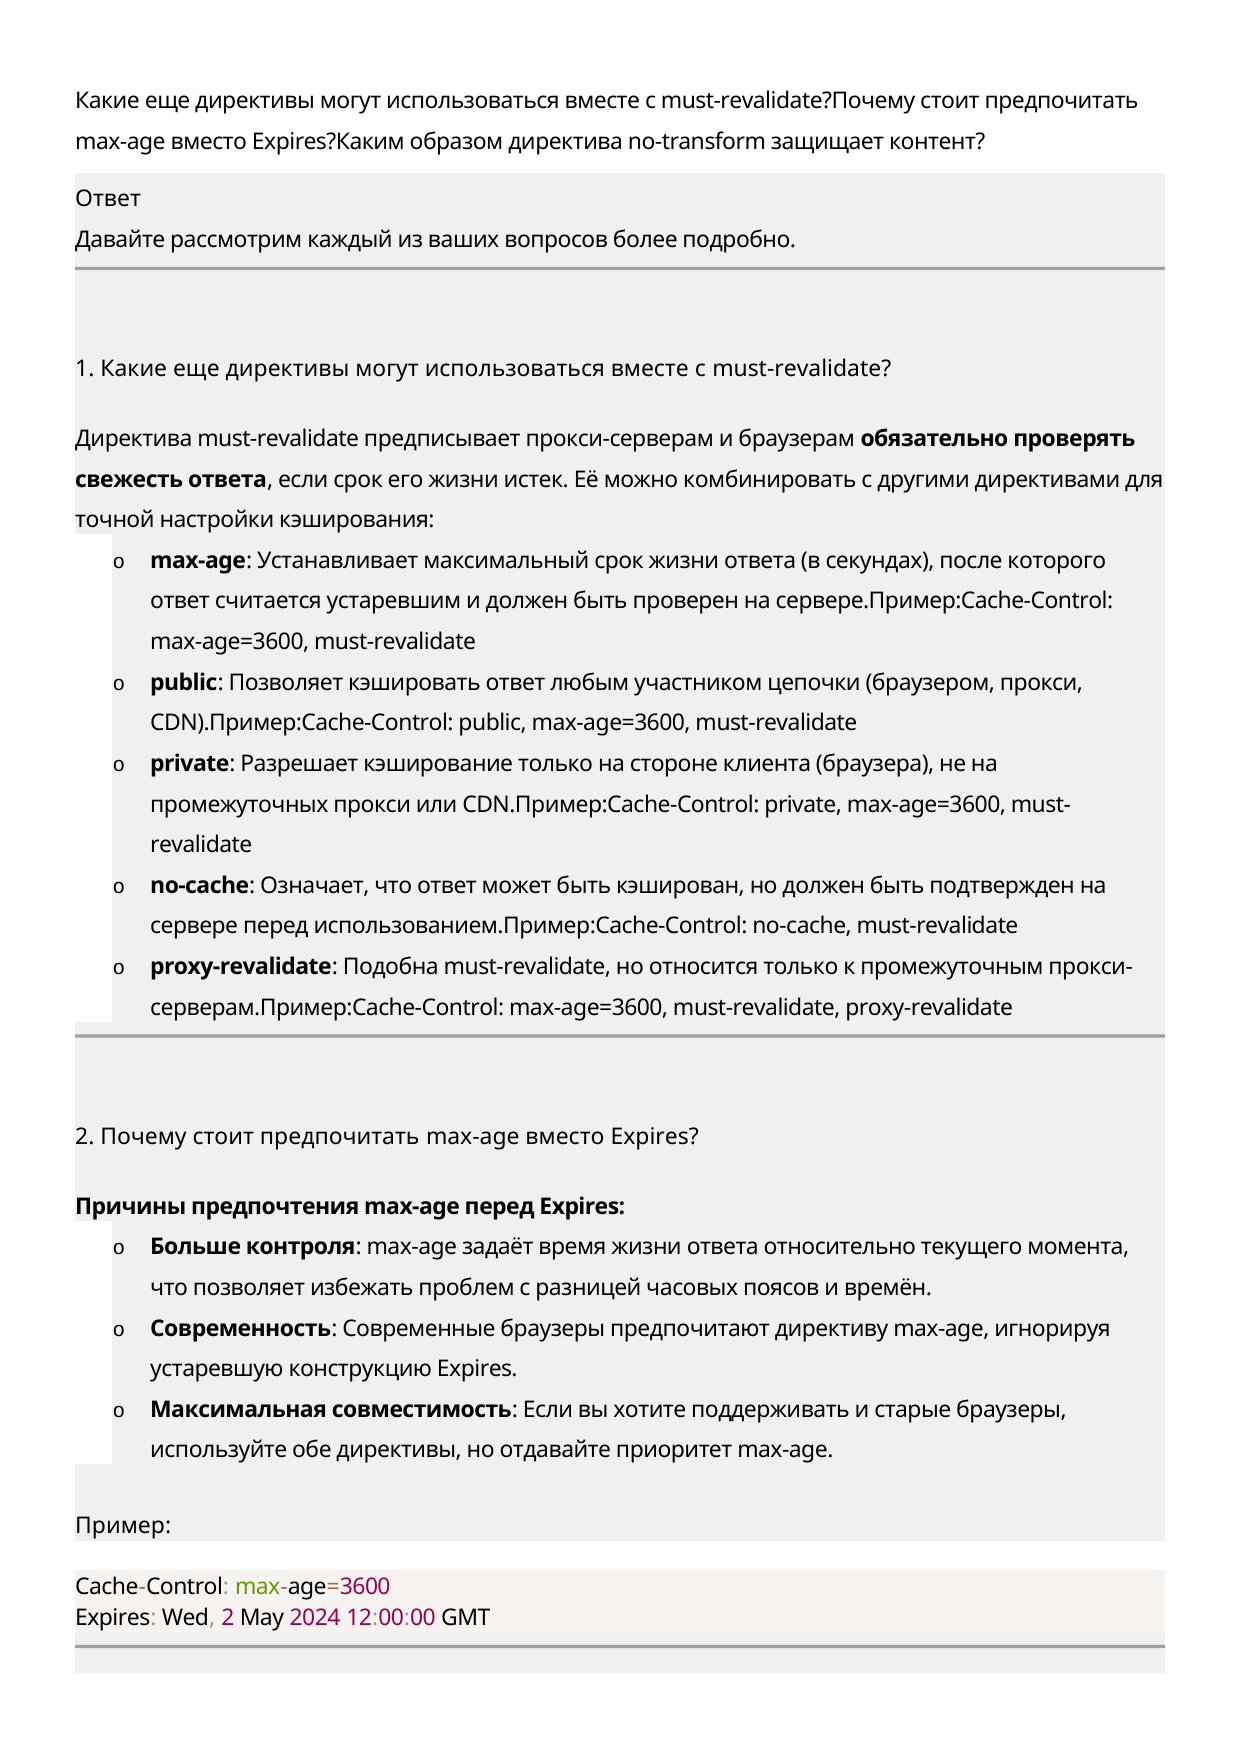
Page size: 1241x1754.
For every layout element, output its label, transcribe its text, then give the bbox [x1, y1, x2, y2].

text Директива must-revalidate предписывает прокси-серверам и браузерам обязательно проверять свежесть ответа, если срок его жизни истек. Её можно комбинировать с другими директивами для точной настройки кэширования: [75, 412, 1165, 534]
list max-age: Устанавливает максимальный срок жизни ответа (в секундах), после которого ответ считается устаревшим и должен быть проверен на сервере.Пример:Cache-Control: max-age=3600, must-revalidate [112, 534, 1165, 656]
text Cache-Control: max-age=3600 [75, 1570, 1165, 1601]
text Ответ [75, 173, 1165, 213]
text Давайте рассмотрим каждый из ваших вопросов более подробно. [75, 213, 1165, 254]
text Пример: [75, 1494, 1165, 1541]
list Современность: Современные браузеры предпочитают директиву max-age, игнорируя устаревшую конструкцию Expires. [112, 1302, 1165, 1383]
list public: Позволяет кэшировать ответ любым участником цепочки (браузером, прокси, CDN).Пример:Cache-Control: public, max-age=3600, must-revalidate [112, 656, 1165, 737]
text 2. Почему стоит предпочитать max-age вместо Expires? [75, 1092, 1165, 1151]
text Какие еще директивы могут использоваться вместе с must-revalidate?Почему стоит предпочитать max-age вместо Expires?Каким образом директива no-transform защищает контент? [75, 75, 1165, 156]
text Expires: Wed, 2 May 2024 12:00:00 GMT [75, 1601, 1165, 1632]
text Причины предпочтения max-age перед Expires: [75, 1180, 1165, 1221]
list Максимальная совместимость: Если вы хотите поддерживать и старые браузеры, используйте обе директивы, но отдавайте приоритет max-age. [112, 1383, 1165, 1464]
list no-cache: Означает, что ответ может быть кэширован, но должен быть подтвержден на сервере перед использованием.Пример:Cache-Control: no-cache, must-revalidate [112, 859, 1165, 941]
list private: Разрешает кэширование только на стороне клиента (браузера), не на промежуточных прокси или CDN.Пример:Cache-Control: private, max-age=3600, must-revalidate [112, 737, 1165, 859]
text 1. Какие еще директивы могут использоваться вместе с must-revalidate? [75, 324, 1165, 383]
list Больше контроля: max-age задаёт время жизни ответа относительно текущего момента, что позволяет избежать проблем с разницей часовых поясов и времён. [112, 1221, 1165, 1302]
list proxy-revalidate: Подобна must-revalidate, но относится только к промежуточным прокси-серверам.Пример:Cache-Control: max-age=3600, must-revalidate, proxy-revalidate [112, 941, 1165, 1022]
